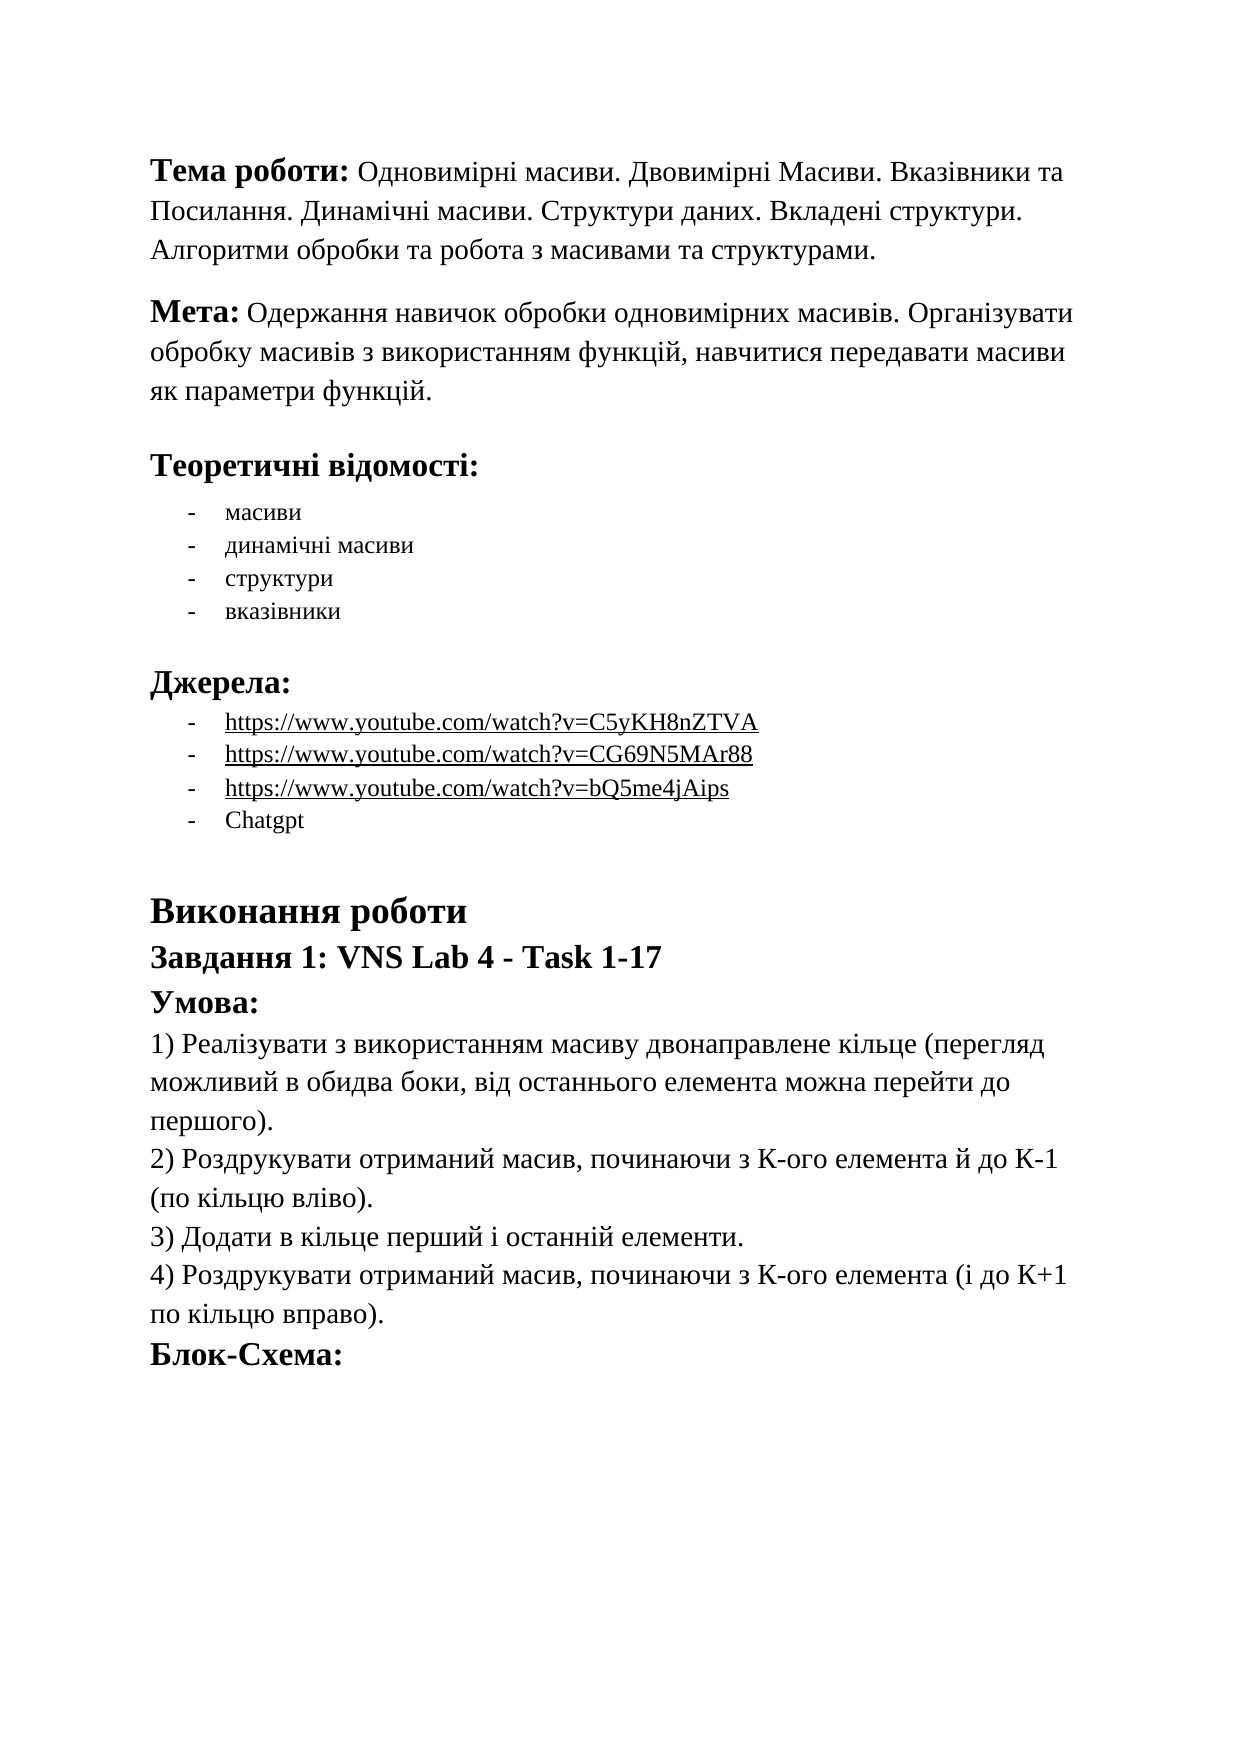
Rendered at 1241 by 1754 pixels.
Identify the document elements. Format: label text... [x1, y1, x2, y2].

text Виконання роботи [150, 888, 1090, 931]
list структури [187, 563, 1090, 592]
text Джерела: [150, 662, 1090, 701]
list https://www.youtube.com/watch?v=C5yKH8nZTVA [187, 707, 1090, 735]
text 1) Реалізувати з використанням масиву двонаправлене кільце (перегляд можливий в обидва боки, від останнього елемента можна перейти до першого). [150, 1026, 1090, 1137]
text Умова: [150, 982, 1090, 1020]
list вказівники [187, 596, 1090, 625]
list https://www.youtube.com/watch?v=bQ5me4jAips [187, 773, 1090, 801]
list https://www.youtube.com/watch?v=CG69N5MAr88 [187, 739, 1090, 768]
text Мета: Одержання навичок обробки одновимірних масивів. Організувати обробку масивів з використанням функцій, навчитися передавати масиви як параметри функцій. [150, 291, 1090, 407]
text 4) Роздрукувати отриманий масив, починаючи з К-ого елемента (і до К+1 по кільцю вправо). [150, 1257, 1090, 1329]
text 3) Додати в кільце перший і останній елементи. [150, 1219, 1090, 1252]
list Chatgpt [187, 806, 1090, 834]
text Завдання 1: VNS Lab 4 - Task 1-17 [150, 938, 1090, 976]
text 2) Роздрукувати отриманий масив, починаючи з К-ого елемента й до К-1 (по кільцю вліво). [150, 1142, 1090, 1214]
list динамічні масиви [187, 530, 1090, 559]
list масиви [187, 497, 1090, 526]
text Тема роботи: Одновимірні масиви. Двовимірні Масиви. Вказівники та Посилання. Динамічні масиви. Структури даних. Вкладені структури. Алгоритми обробки та робота з масивами та структурами. [150, 150, 1090, 265]
subtitle Теоретичні відомості: [150, 445, 1090, 483]
text Блок-Схема: [150, 1334, 1090, 1373]
